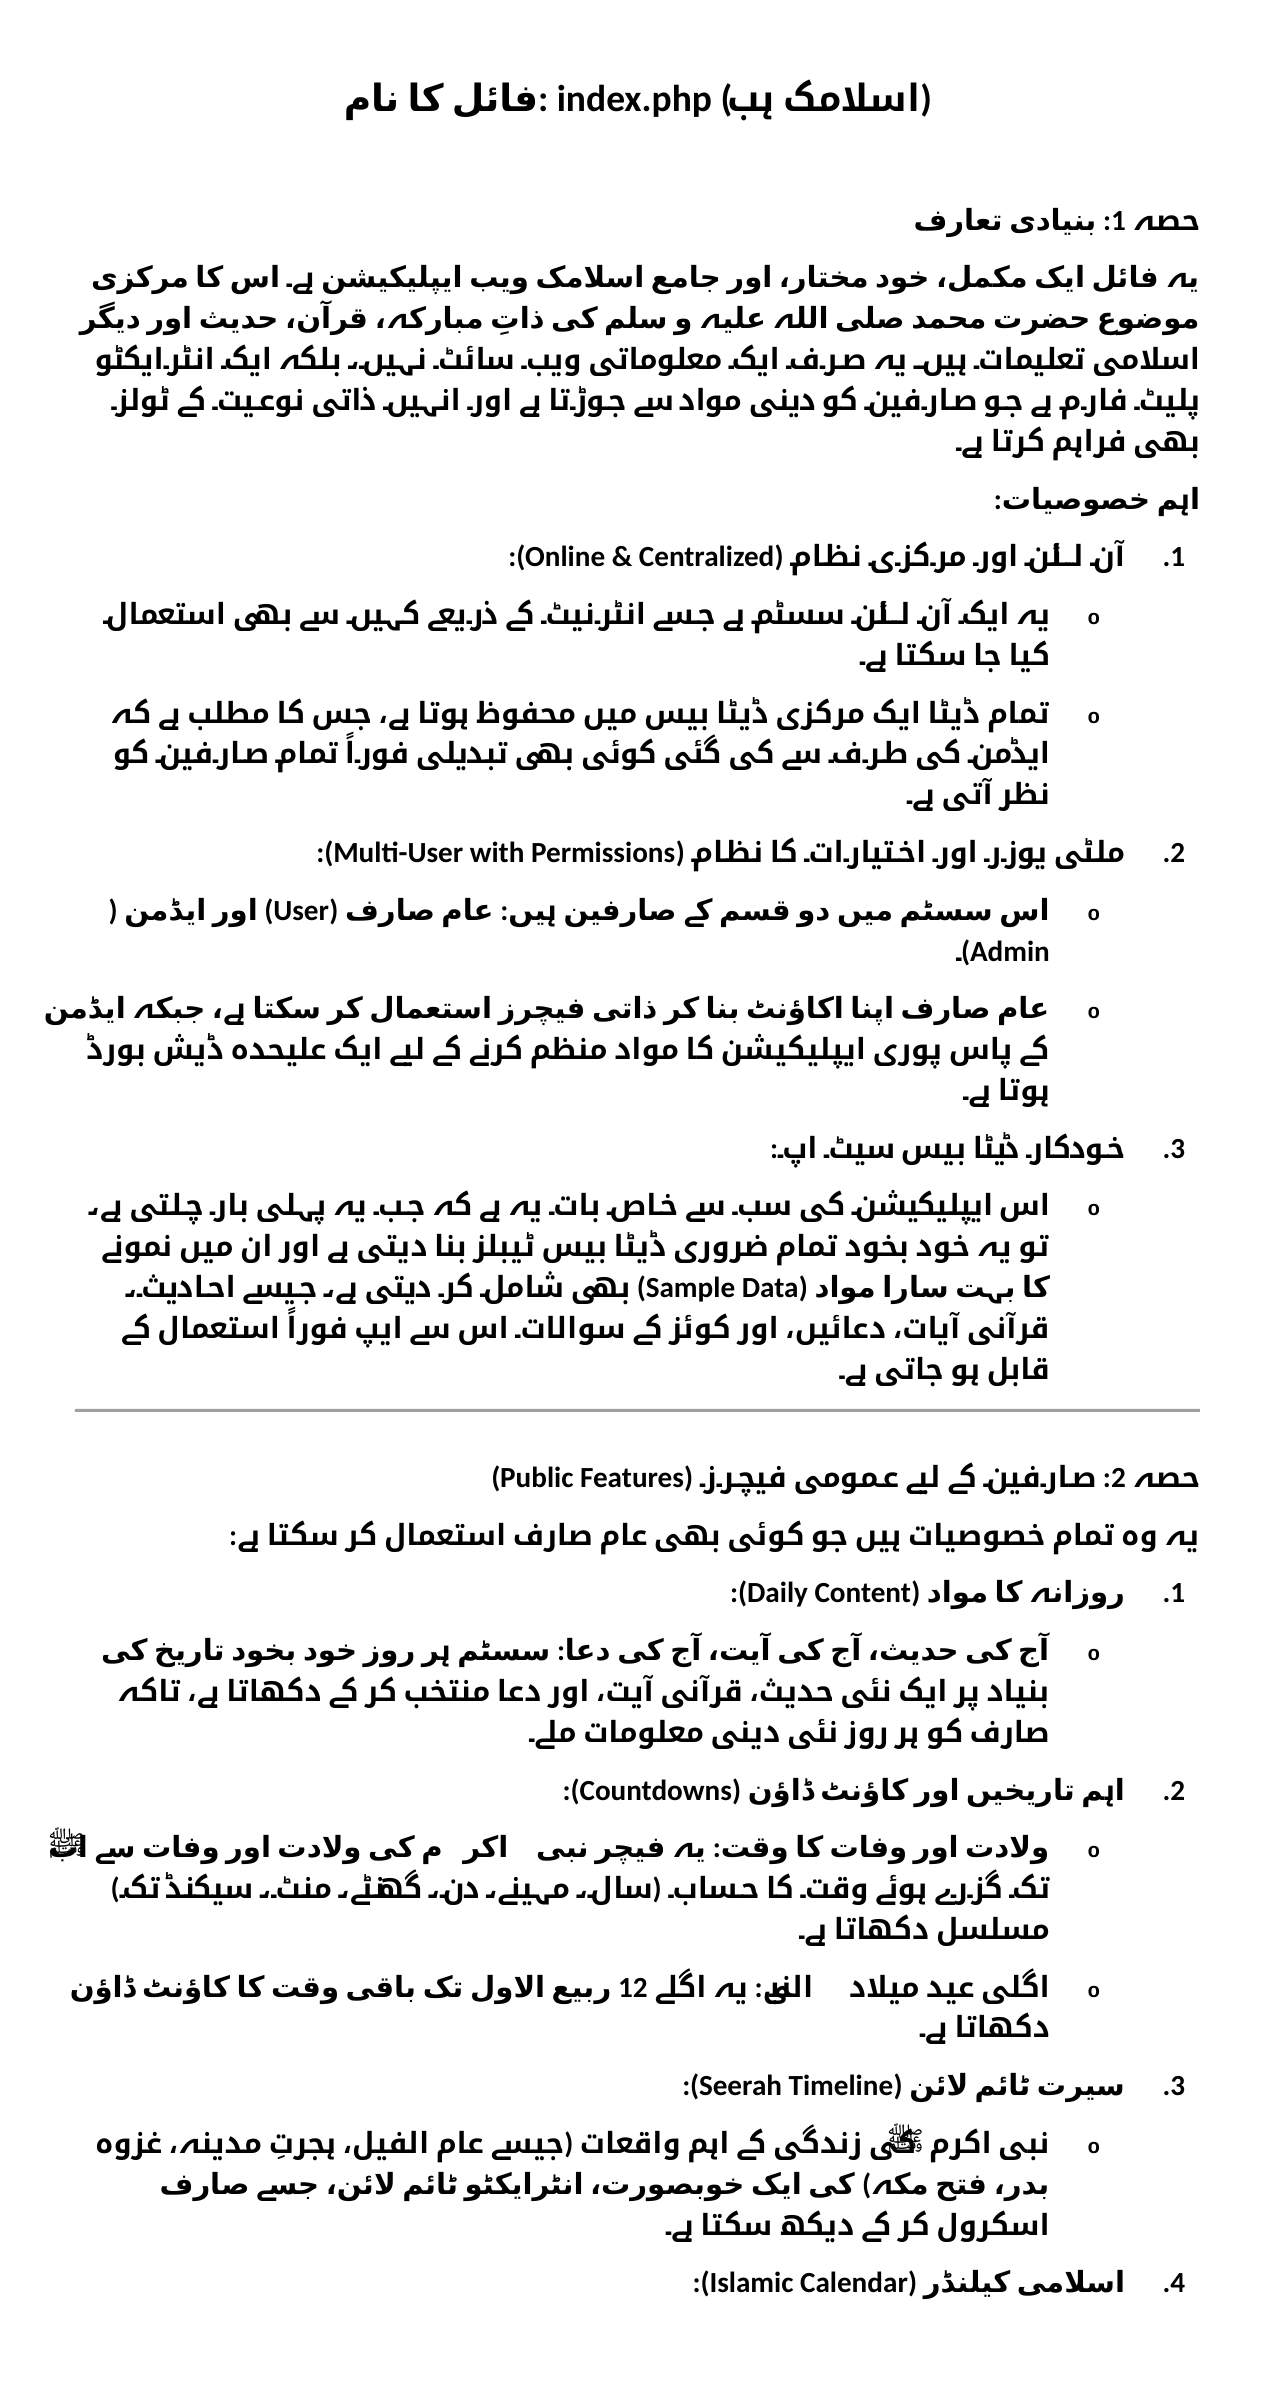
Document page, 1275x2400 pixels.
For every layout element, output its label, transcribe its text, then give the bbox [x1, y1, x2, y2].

text حصہ 1: بنیادی تعارف [75, 202, 1200, 238]
list یہ ایک آن لائن سسٹم ہے جسے انٹرنیٹ کے ذریعے کہیں سے بھی استعمال کیا جا سکتا ہے۔ [75, 596, 1087, 673]
text یہ فائل ایک مکمل، خود مختار، اور جامع اسلامک ویب ایپلیکیشن ہے۔ اس کا مرکزی موضوع حضرت محمد صلی اللہ علیہ و سلم کی ذاتِ مبارکہ، قرآن، حدیث اور دیگر اسلامی تعلیمات ہیں۔ یہ صرف ایک معلوماتی ویب سائٹ نہیں، بلکہ ایک انٹرایکٹو پلیٹ فارم ہے جو صارفین کو دینی مواد سے جوڑتا ہے اور انہیں ذاتی نوعیت کے ٹولز بھی فراہم کرتا ہے۔ [75, 259, 1200, 459]
list اس ایپلیکیشن کی سب سے خاص بات یہ ہے کہ جب یہ پہلی بار چلتی ہے، تو یہ خود بخود تمام ضروری ڈیٹا بیس ٹیبلز بنا دیتی ہے اور ان میں نمونے کا بہت سارا مواد (Sample Data) بھی شامل کر دیتی ہے، جیسے احادیث، قرآنی آیات، دعائیں، اور کوئز کے سوالات۔ اس سے ایپ فوراً استعمال کے قابل ہو جاتی ہے۔ [75, 1187, 1087, 1387]
list سیرت ٹائم لائن (Seerah Timeline): [75, 2067, 1162, 2103]
list اس سسٹم میں دو قسم کے صارفین ہیں: عام صارف (User) اور ایڈمن (Admin)۔ [75, 892, 1087, 968]
list روزانہ کا مواد (Daily Content): [75, 1574, 1162, 1610]
list آج کی حدیث، آج کی آیت، آج کی دعا: سسٹم ہر روز خود بخود تاریخ کی بنیاد پر ایک نئی حدیث، قرآنی آیت، اور دعا منتخب کر کے دکھاتا ہے، تاکہ صارف کو ہر روز نئی دینی معلومات ملے۔ [75, 1632, 1087, 1749]
list ملٹی یوزر اور اختیارات کا نظام (Multi-User with Permissions): [75, 834, 1162, 870]
list اہم تاریخیں اور کاؤنٹ ڈاؤن (Countdowns): [75, 1772, 1162, 1807]
list اسلامی کیلنڈر (Islamic Calendar): [75, 2264, 1162, 2300]
list آن لائن اور مرکزی نظام (Online & Centralized): [75, 538, 1162, 574]
text حصہ 2: صارفین کے لیے عمومی فیچرز (Public Features) [75, 1459, 1200, 1495]
list نبی اکرم ﷺ کی زندگی کے اہم واقعات (جیسے عام الفیل، ہجرتِ مدینہ، غزوہ بدر، فتح مکہ) کی ایک خوبصورت، انٹرایکٹو ٹائم لائن، جسے صارف اسکرول کر کے دیکھ سکتا ہے۔ [75, 2125, 1087, 2242]
list عام صارف اپنا اکاؤنٹ بنا کر ذاتی فیچرز استعمال کر سکتا ہے، جبکہ ایڈمن کے پاس پوری ایپلیکیشن کا مواد منظم کرنے کے لیے ایک علیحدہ ڈیش بورڈ ہوتا ہے۔ [75, 990, 1087, 1108]
list ولادت اور وفات کا وقت: یہ فیچر نبی اکرم ﷺ کی ولادت اور وفات سے اب تک گزرے ہوئے وقت کا حساب (سال، مہینے، دن، گھنٹے، منٹ، سیکنڈ تک) مسلسل دکھاتا ہے۔ [75, 1829, 1087, 1947]
list خودکار ڈیٹا بیس سیٹ اپ: [75, 1130, 1162, 1165]
text یہ وہ تمام خصوصیات ہیں جو کوئی بھی عام صارف استعمال کر سکتا ہے: [75, 1517, 1200, 1552]
list تمام ڈیٹا ایک مرکزی ڈیٹا بیس میں محفوظ ہوتا ہے، جس کا مطلب ہے کہ ایڈمن کی طرف سے کی گئی کوئی بھی تبدیلی فوراً تمام صارفین کو نظر آتی ہے۔ [75, 695, 1087, 812]
text اہم خصوصیات: [75, 481, 1200, 517]
list اگلی عید میلاد النبی ﷺ: یہ اگلے 12 ربیع الاول تک باقی وقت کا کاؤنٹ ڈاؤن دکھاتا ہے۔ [75, 1969, 1087, 2045]
text فائل کا نام: index.php (اسلامک ہب) [75, 75, 1200, 121]
